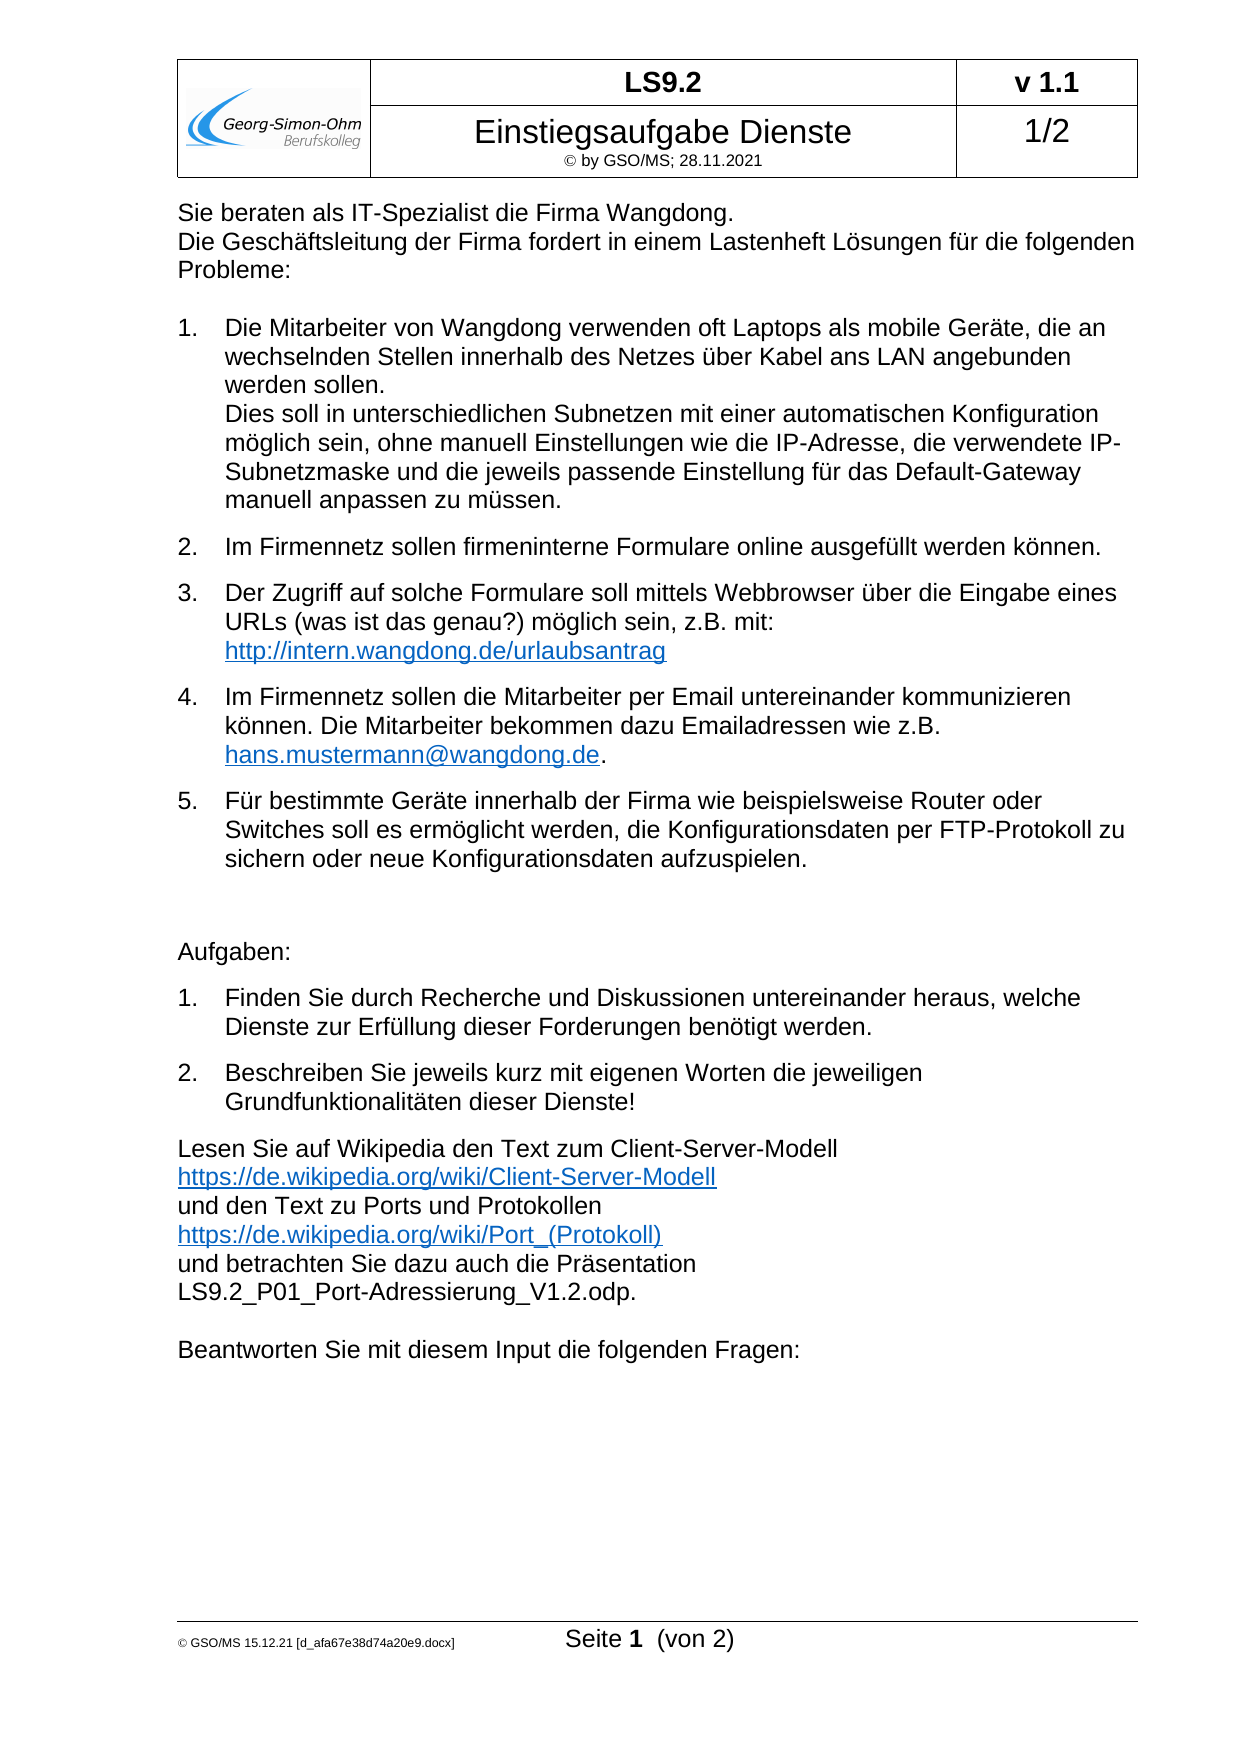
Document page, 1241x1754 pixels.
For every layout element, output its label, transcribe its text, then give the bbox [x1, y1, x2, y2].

list Lesen Sie auf Wikipedia den Text zum Client-Server-Modell https://de.wikipedia.org/wiki/Client-Server-Modell und den Text zu Ports und Protokollen https://de.wikipedia.org/wiki/Port_(Protokoll) und betrachten Sie dazu auch die Präsentation LS9.2_P01_Port-Adressierung_V1.2.odp. Beantworten Sie mit diesem Input die folgenden Fragen: [177, 1133, 1138, 1363]
text Die Mitarbeiter von Wangdong verwenden oft Laptops als mobile Geräte, die an wechselnden Stellen innerhalb des Netzes über Kabel ans LAN angebunden werden sollen. Dies soll in unterschiedlichen Subnetzen mit einer automatischen Konfiguration möglich sein, ohne manuell Einstellungen wie die IP-Adresse, die verwendete IP-Subnetzmaske und die jeweils passende Einstellung für das Default-Gateway manuell anpassen zu müssen. [177, 313, 1138, 514]
picture [186, 88, 361, 149]
text Im Firmennetz sollen firmeninterne Formulare online ausgefüllt werden können. [177, 532, 1138, 561]
text Sie beraten als IT-Spezialist die Firma Wangdong. Die Geschäftsleitung der Firma fordert in einem Lastenheft Lösungen für die folgenden Probleme: [177, 198, 1138, 284]
text Für bestimmte Geräte innerhalb der Firma wie beispielsweise Router oder Switches soll es ermöglicht werden, die Konfigurationsdaten per FTP-Protokoll zu sichern oder neue Konfigurationsdaten aufzuspielen. [177, 786, 1138, 872]
list Aufgaben: [177, 937, 1138, 965]
text Im Firmennetz sollen die Mitarbeiter per Email untereinander kommunizieren können. Die Mitarbeiter bekommen dazu Emailadressen wie z.B. hans.mustermann@wangdong.de. [177, 682, 1138, 768]
list Beschreiben Sie jeweils kurz mit eigenen Worten die jeweiligen Grundfunktionalitäten dieser Dienste! [177, 1058, 1138, 1116]
text Der Zugriff auf solche Formulare soll mittels Webbrowser über die Eingabe eines URLs (was ist das genau?) möglich sein, z.B. mit: http://intern.wangdong.de/urlaubsantrag [177, 578, 1138, 664]
list Finden Sie durch Recherche und Diskussionen untereinander heraus, welche Dienste zur Erfüllung dieser Forderungen benötigt werden. [177, 983, 1138, 1041]
